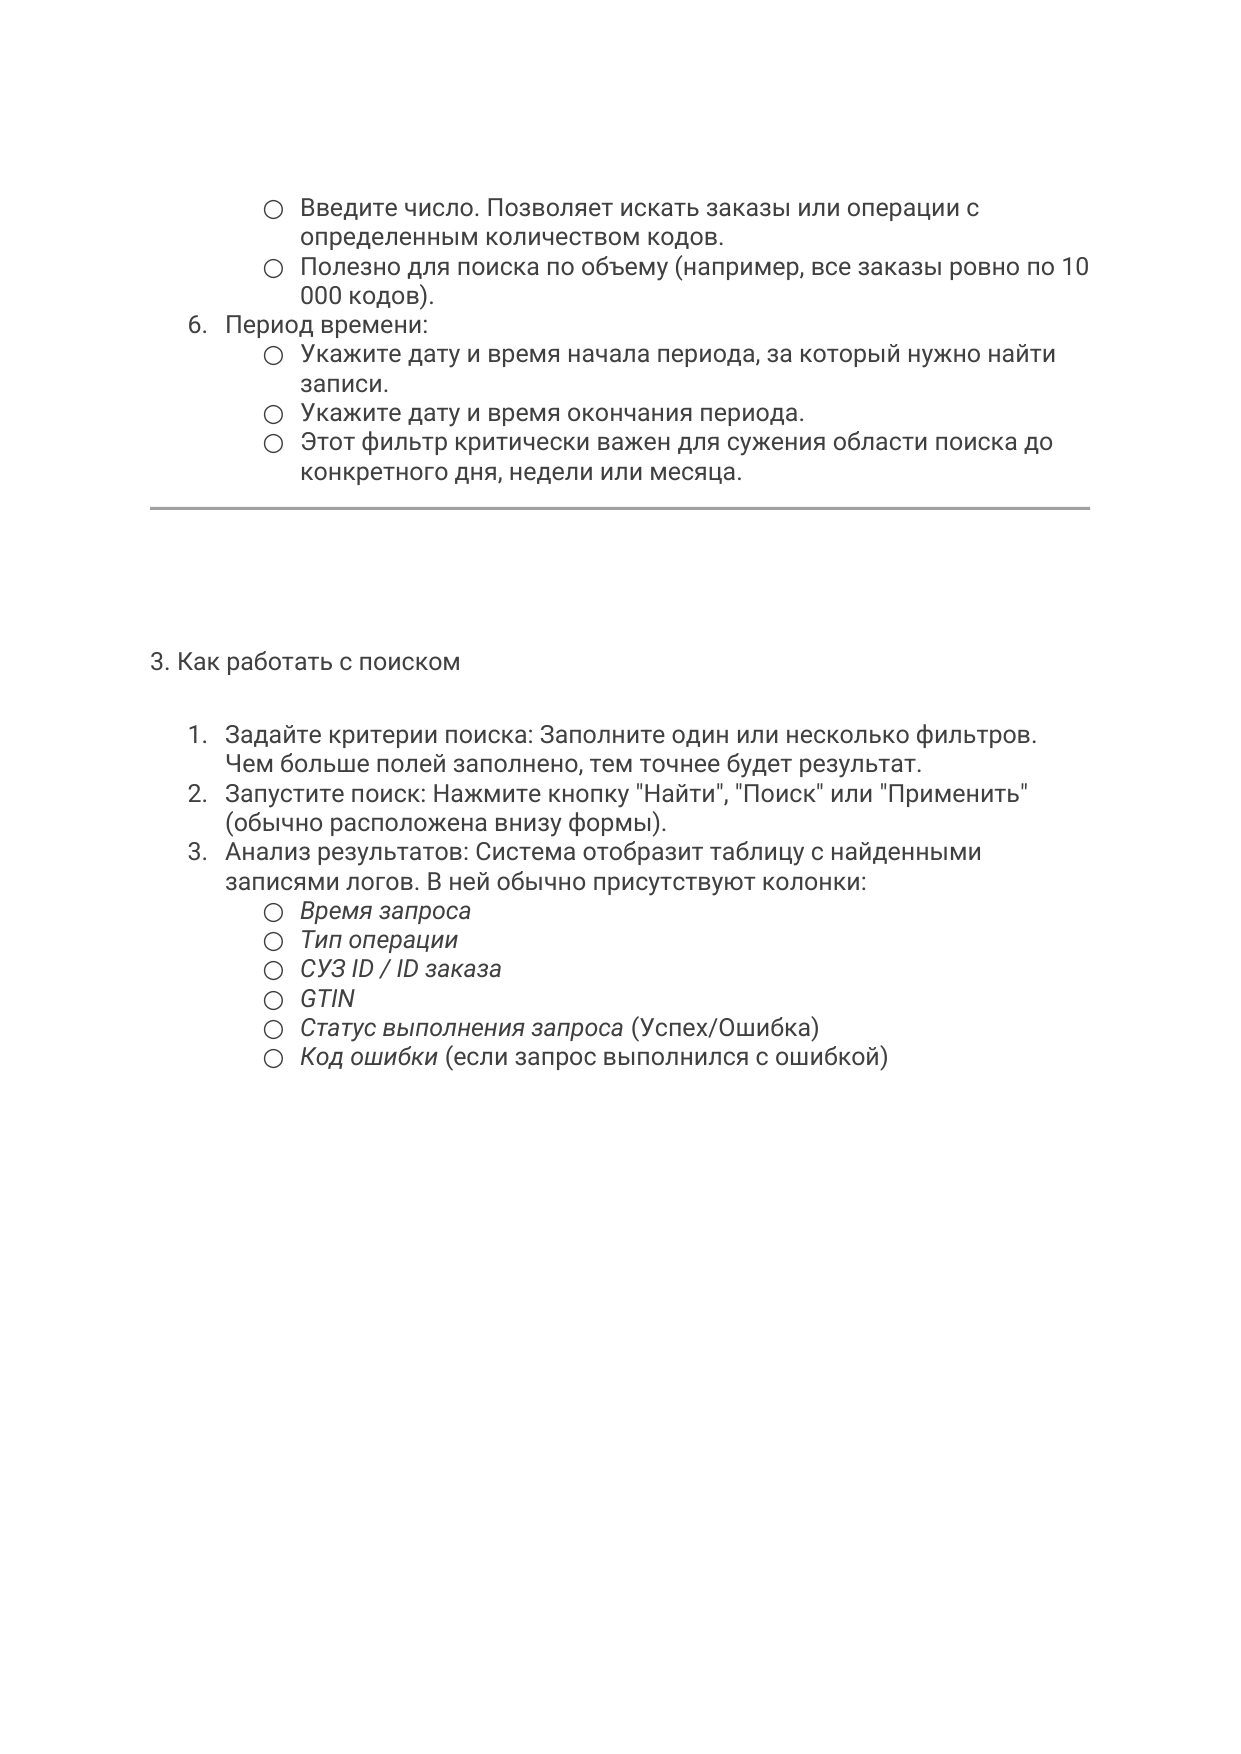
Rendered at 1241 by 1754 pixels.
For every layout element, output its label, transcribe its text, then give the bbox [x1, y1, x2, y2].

list Введите число. Позволяет искать заказы или операции с определенным количеством кодов. [262, 193, 1090, 252]
list Полезно для поиска по объему (например, все заказы ровно по 10 000 кодов). [262, 252, 1090, 310]
subtitle 3. Как работать с поиском [150, 647, 1090, 677]
list Анализ результатов: Система отобразит таблицу с найденными записями логов. В ней обычно присутствуют колонки: [187, 837, 1090, 896]
list Этот фильтр критически важен для сужения области поиска до конкретного дня, недели или месяца. [262, 427, 1090, 486]
list Укажите дату и время начала периода, за который нужно найти записи. [262, 339, 1090, 398]
list Тип операции [262, 925, 1090, 954]
list GTIN [262, 984, 1090, 1013]
list Код ошибки (если запрос выполнился с ошибкой) [262, 1042, 1090, 1072]
list Задайте критерии поиска: Заполните один или несколько фильтров. Чем больше полей заполнено, тем точнее будет результат. [187, 720, 1090, 779]
list Статус выполнения запроса (Успех/Ошибка) [262, 1013, 1090, 1042]
list Время запроса [262, 896, 1090, 925]
list Запустите поиск: Нажмите кнопку "Найти", "Поиск" или "Применить" (обычно расположена внизу формы). [187, 779, 1090, 837]
list Укажите дату и время окончания периода. [262, 398, 1090, 427]
list Период времени: [187, 310, 1090, 339]
list СУЗ ID / ID заказа [262, 954, 1090, 984]
